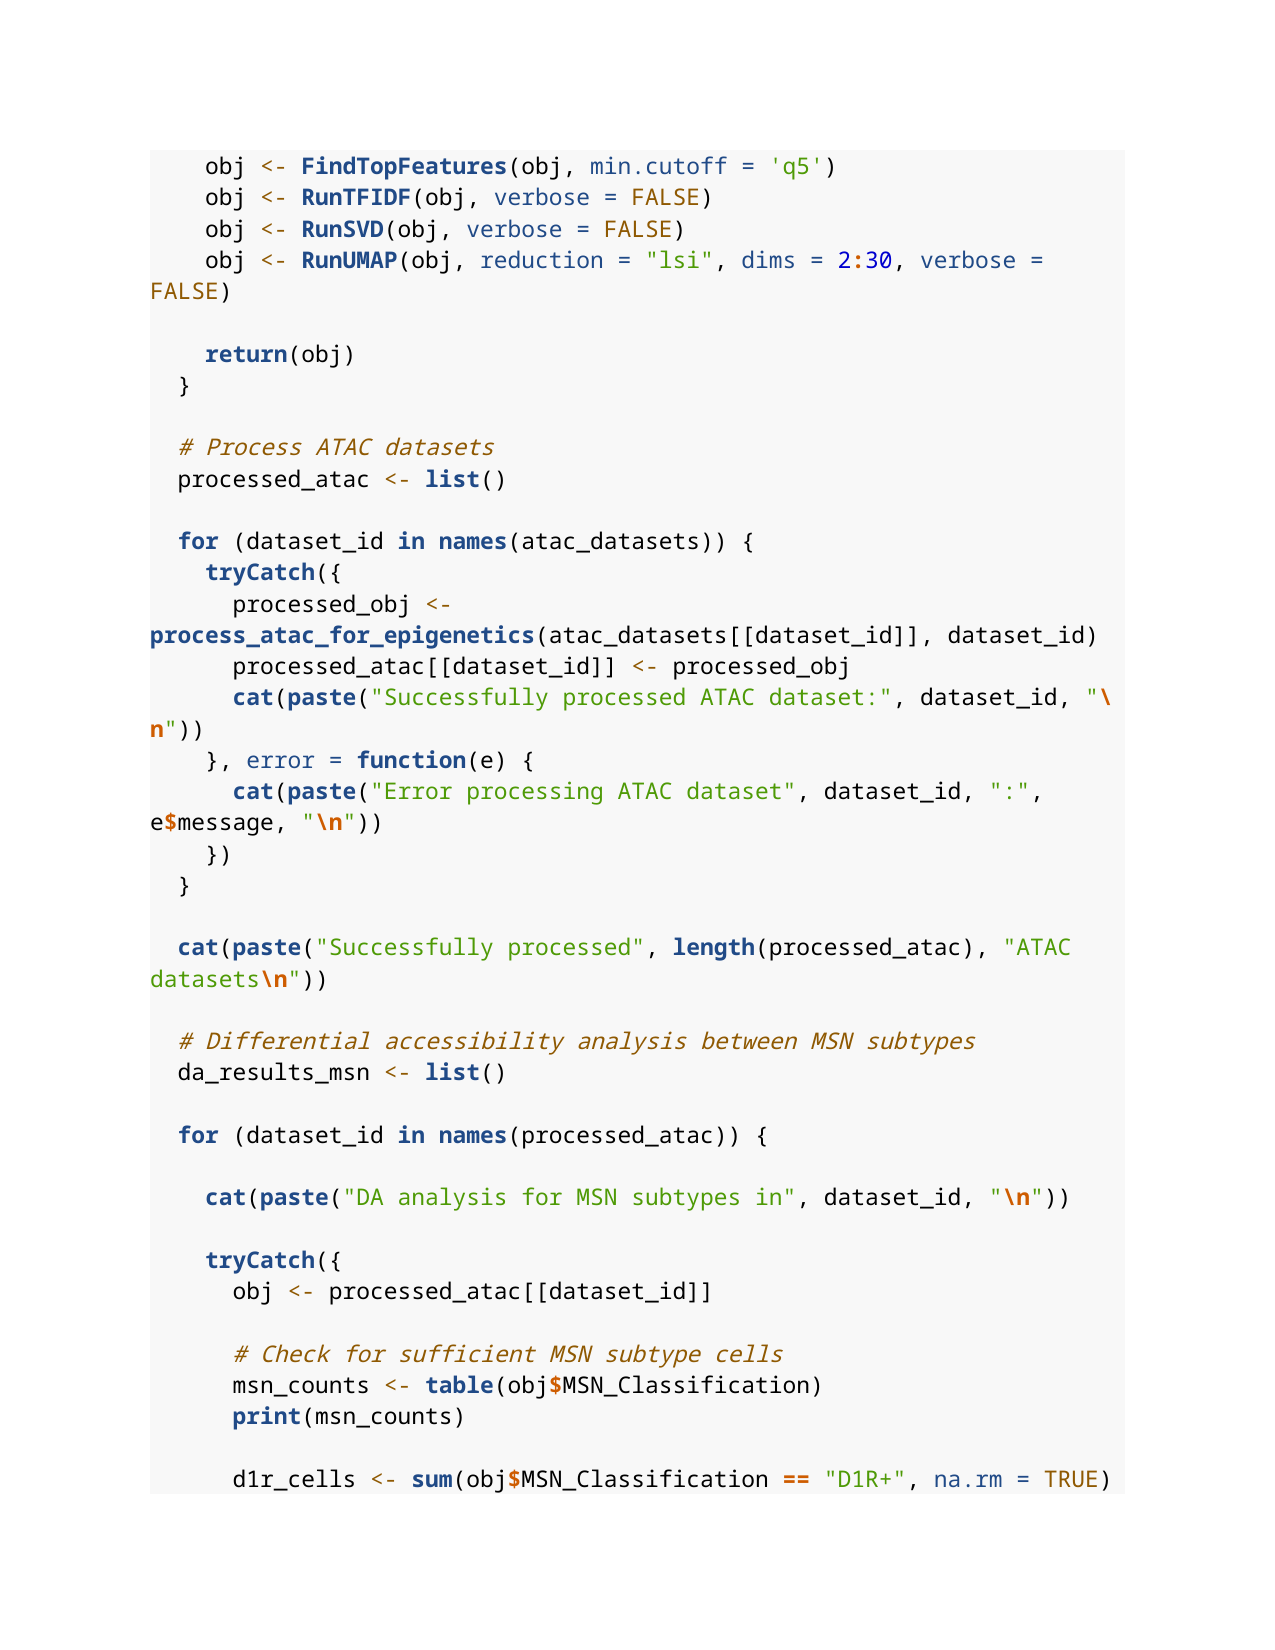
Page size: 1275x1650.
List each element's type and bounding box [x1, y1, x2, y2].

text [150, 150, 1125, 1494]
